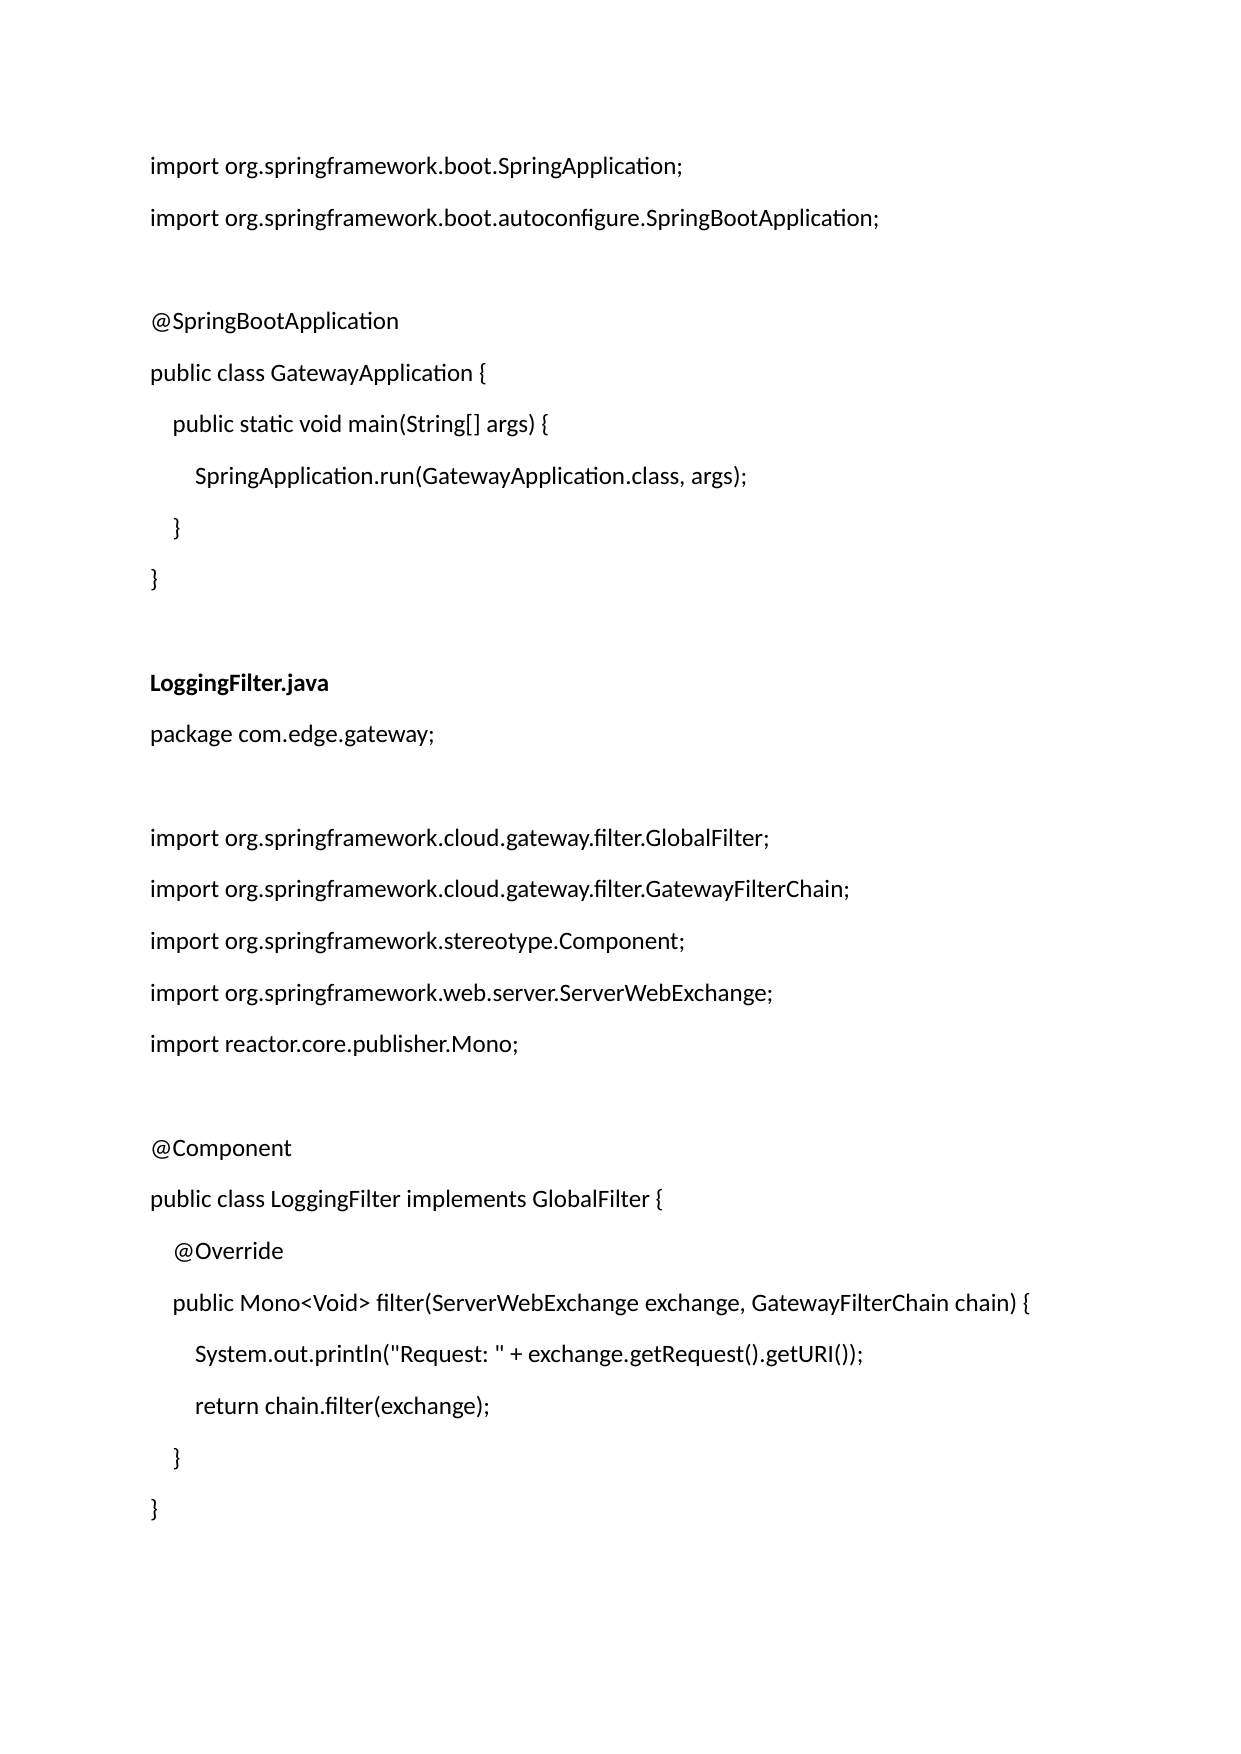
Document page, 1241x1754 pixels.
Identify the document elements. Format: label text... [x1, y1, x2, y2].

text @Override [150, 1235, 1090, 1266]
text public class LoggingFilter implements GlobalFilter { [150, 1183, 1090, 1214]
text System.out.println("Request: " + exchange.getRequest().getURI()); [150, 1338, 1090, 1369]
text import org.springframework.cloud.gateway.filter.GatewayFilterChain; [150, 873, 1090, 904]
text import org.springframework.boot.autoconfigure.SpringBootApplication; [150, 202, 1090, 232]
text public static void main(String[] args) { [150, 408, 1090, 439]
text } [150, 512, 1090, 542]
text package com.edge.gateway; [150, 718, 1090, 749]
text LoggingFilter.java [150, 667, 1090, 697]
text @SpringBootApplication [150, 305, 1090, 336]
text import org.springframework.stereotype.Component; [150, 925, 1090, 956]
text } [150, 563, 1090, 594]
text SpringApplication.run(GatewayApplication.class, args); [150, 460, 1090, 491]
text } [150, 1442, 1090, 1472]
text import org.springframework.cloud.gateway.filter.GlobalFilter; [150, 822, 1090, 852]
text import org.springframework.boot.SpringApplication; [150, 150, 1090, 181]
text import reactor.core.publisher.Mono; [150, 1028, 1090, 1059]
text } [150, 1493, 1090, 1524]
text public Mono<Void> filter(ServerWebExchange exchange, GatewayFilterChain chain) { [150, 1287, 1090, 1317]
text public class GatewayApplication { [150, 357, 1090, 387]
text return chain.filter(exchange); [150, 1390, 1090, 1421]
text import org.springframework.web.server.ServerWebExchange; [150, 977, 1090, 1007]
text @Component [150, 1132, 1090, 1162]
